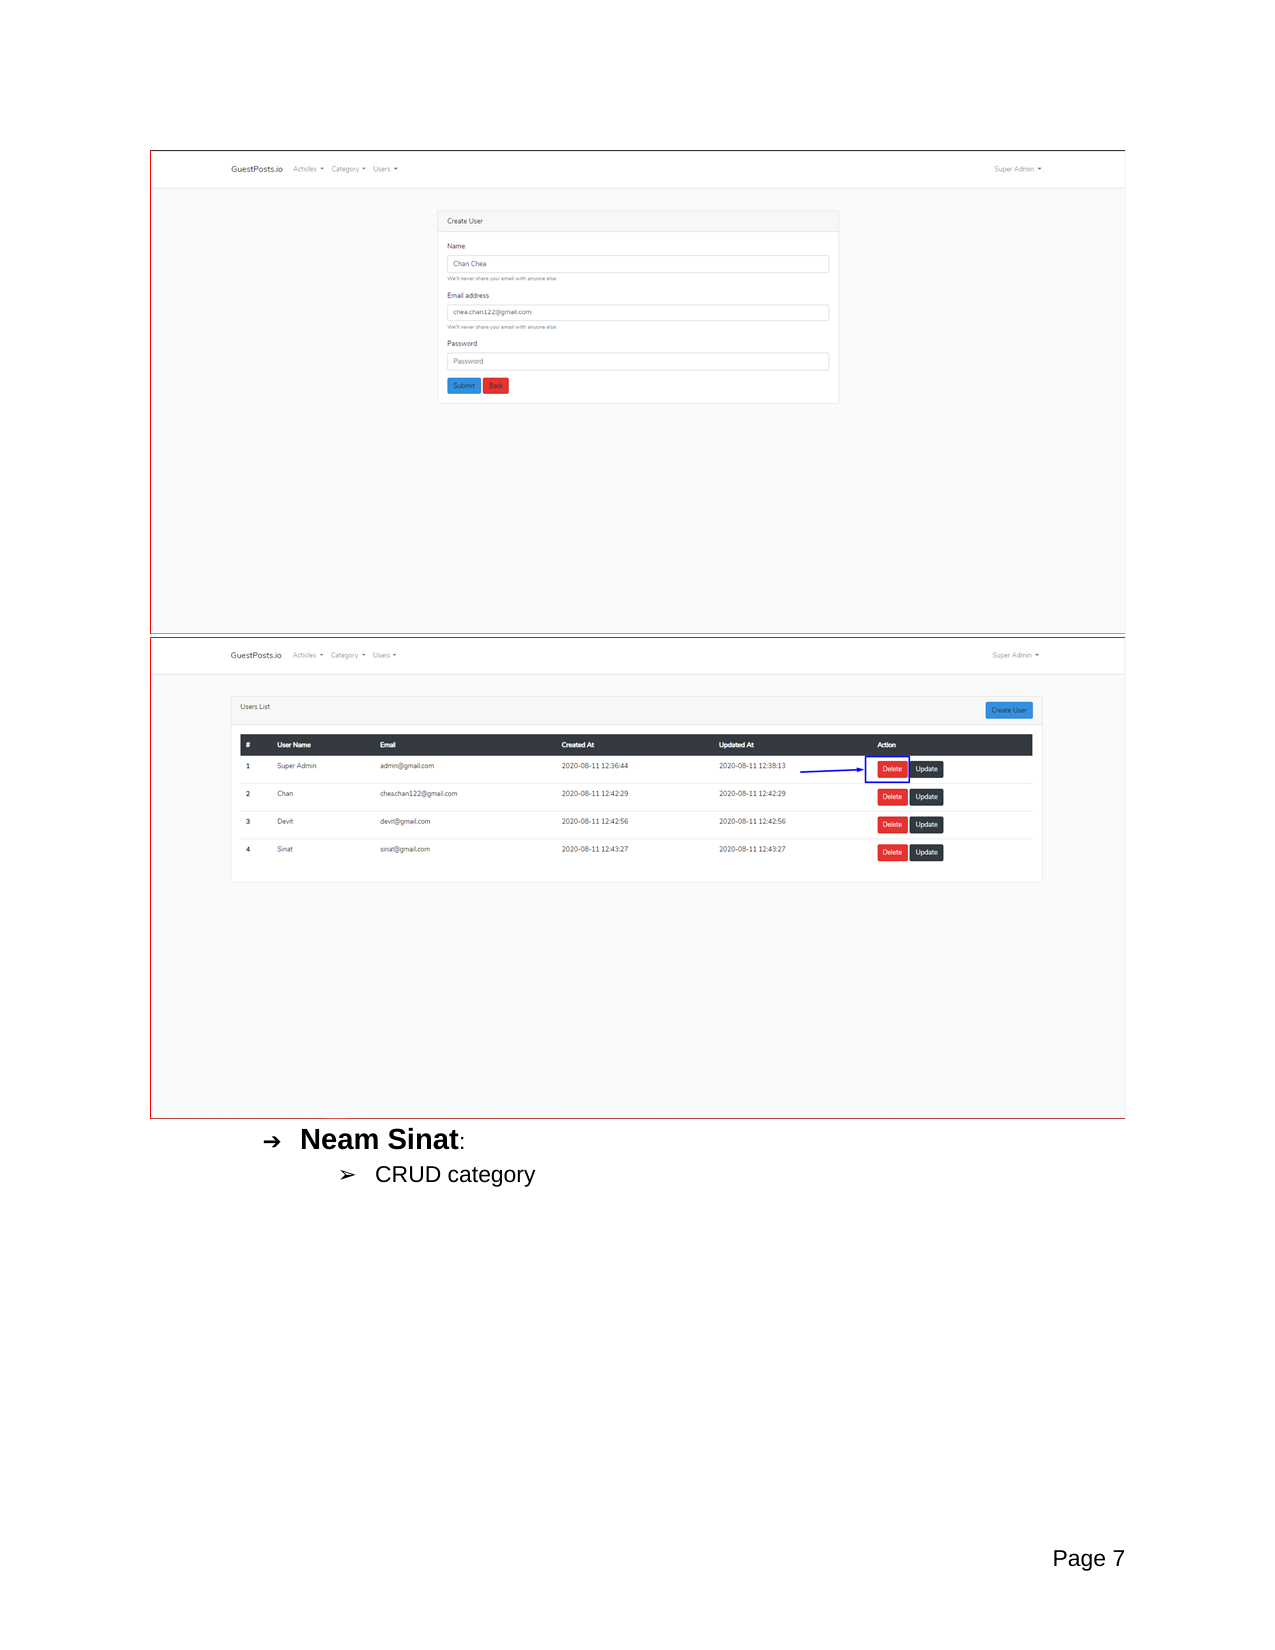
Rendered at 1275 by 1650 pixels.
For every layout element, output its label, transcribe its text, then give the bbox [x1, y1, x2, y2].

list Neam Sinat: [262, 1122, 1125, 1156]
picture [150, 150, 1125, 634]
picture [150, 637, 1125, 1119]
list CRUD category [337, 1161, 1125, 1187]
